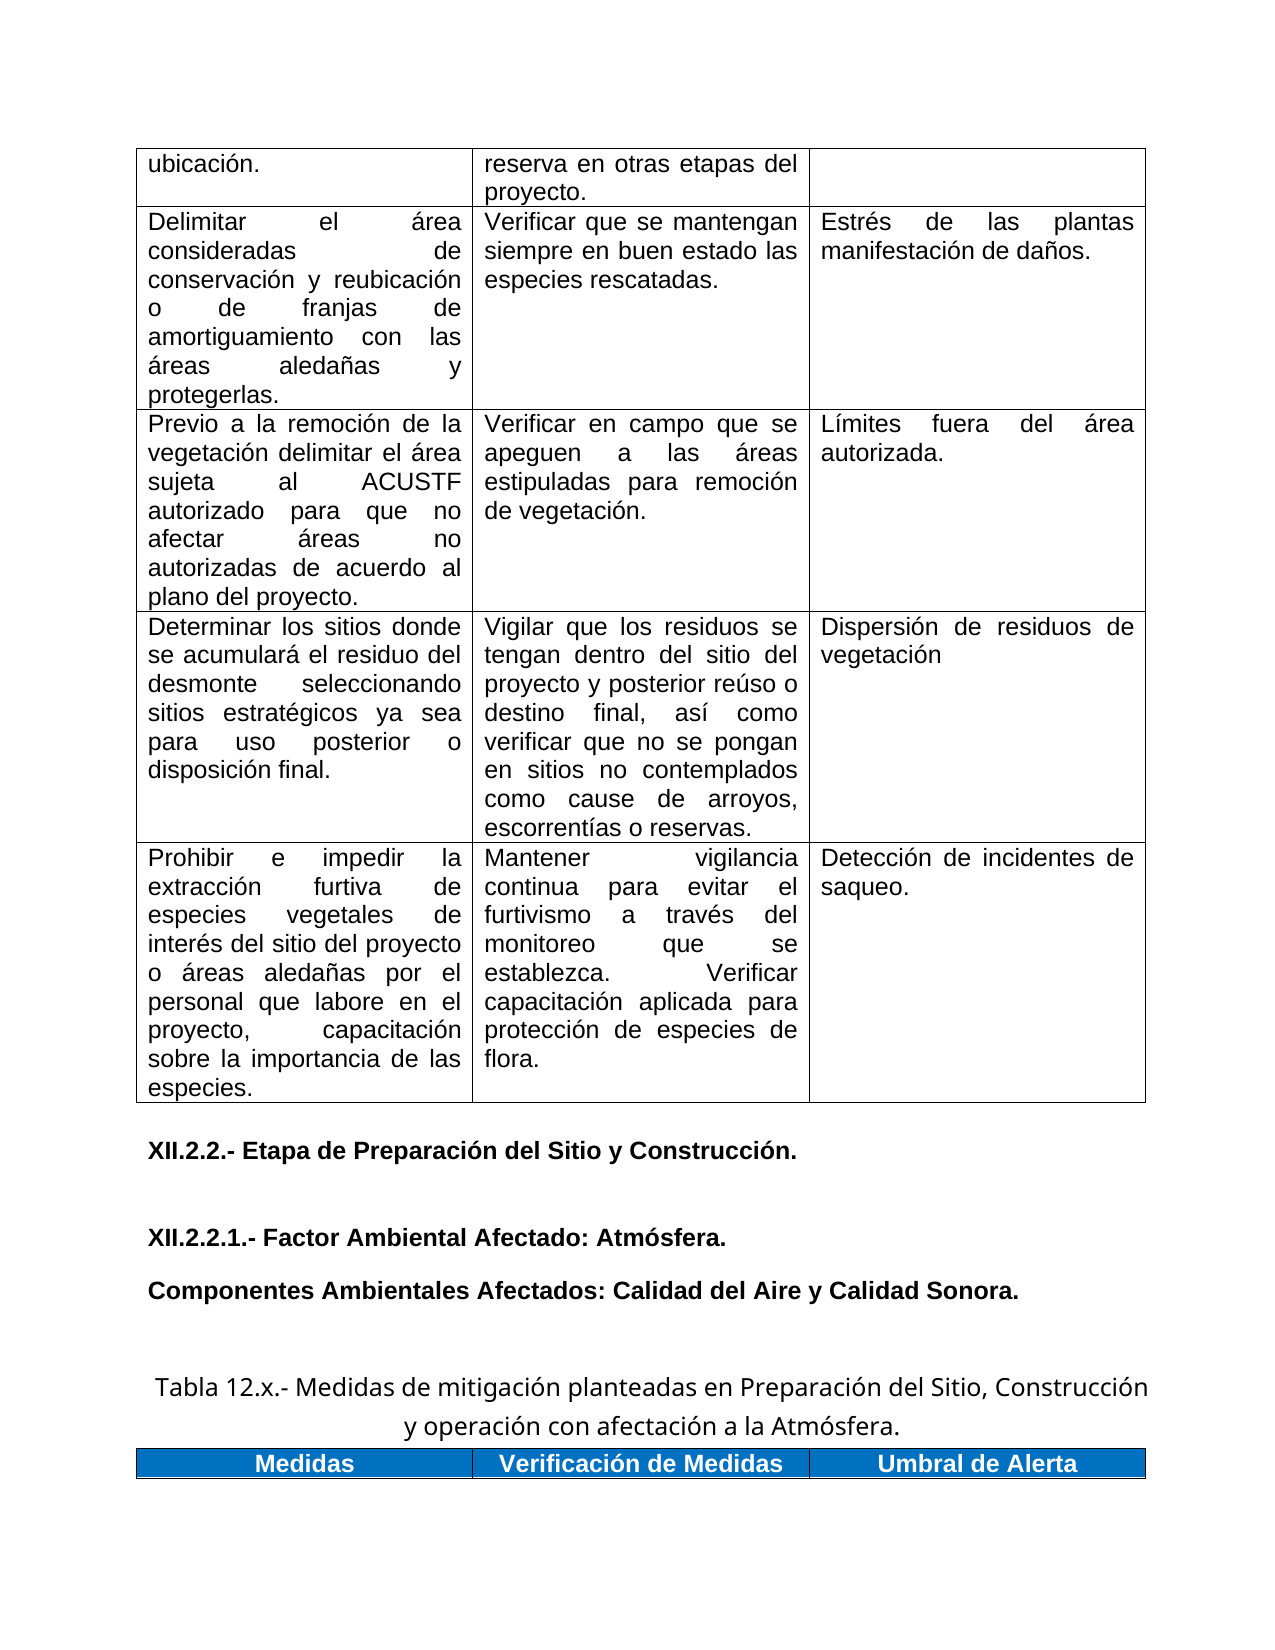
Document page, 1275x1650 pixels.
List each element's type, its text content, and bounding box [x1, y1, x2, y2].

table_cell Verificar en campo que se apeguen a las áreas estipuladas para remoción de vegetación. [473, 410, 809, 611]
table_cell Estrés de las plantas manifestación de daños. [810, 207, 1145, 408]
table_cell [137, 149, 472, 206]
text XII.2.2.1.- Factor Ambiental Afectado: Atmósfera. [148, 1189, 1157, 1251]
table_cell Verificar que se mantengan siempre en buen estado las especies rescatadas. [473, 207, 809, 408]
table_cell Vigilar que los residuos se tengan dentro del sitio del proyecto y posterior reúso o destino final, así como verificar que no se pongan en sitios no contemplados como cause de arroyos, escorrentías o reservas. [473, 612, 809, 842]
text XII.2.2.- Etapa de Preparación del Sitio y Construcción. [148, 1103, 1157, 1164]
text Tabla 12.x.- Medidas de mitigación planteadas en Preparación del Sitio, Construcción y operación con afectación a la Atmósfera. [148, 1330, 1157, 1443]
table_cell Previo a la remoción de la vegetación delimitar el área sujeta al ACUSTF autorizado para que no afectar áreas no autorizadas de acuerdo al plano del proyecto. [137, 410, 472, 611]
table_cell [473, 149, 809, 206]
table_header Verificación de Medidas [473, 1449, 809, 1477]
table_header Umbral de Alerta [810, 1449, 1145, 1477]
table_cell Límites fuera del área autorizada. [810, 410, 1145, 611]
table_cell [810, 149, 1145, 206]
table_cell Determinar los sitios donde se acumulará el residuo del desmonte seleccionando sitios estratégicos ya sea para uso posterior o disposición final. [137, 612, 472, 842]
table_cell Dispersión de residuos de vegetación [810, 612, 1145, 842]
table_cell Delimitar el área consideradas de conservación y reubicación o de franjas de amortiguamiento con las áreas aledañas y protegerlas. [137, 207, 472, 408]
table_cell Mantener vigilancia continua para evitar el furtivismo a través del monitoreo que se establezca. Verificar capacitación aplicada para protección de especies de flora. [473, 843, 809, 1102]
table_cell Prohibir e impedir la extracción furtiva de especies vegetales de interés del sitio del proyecto o áreas aledañas por el personal que labore en el proyecto, capacitación sobre la importancia de las especies. [137, 843, 472, 1102]
table_header Medidas [137, 1449, 472, 1477]
table_cell Detección de incidentes de saqueo. [810, 843, 1145, 1102]
text Componentes Ambientales Afectados: Calidad del Aire y Calidad Sonora. [148, 1276, 1157, 1305]
